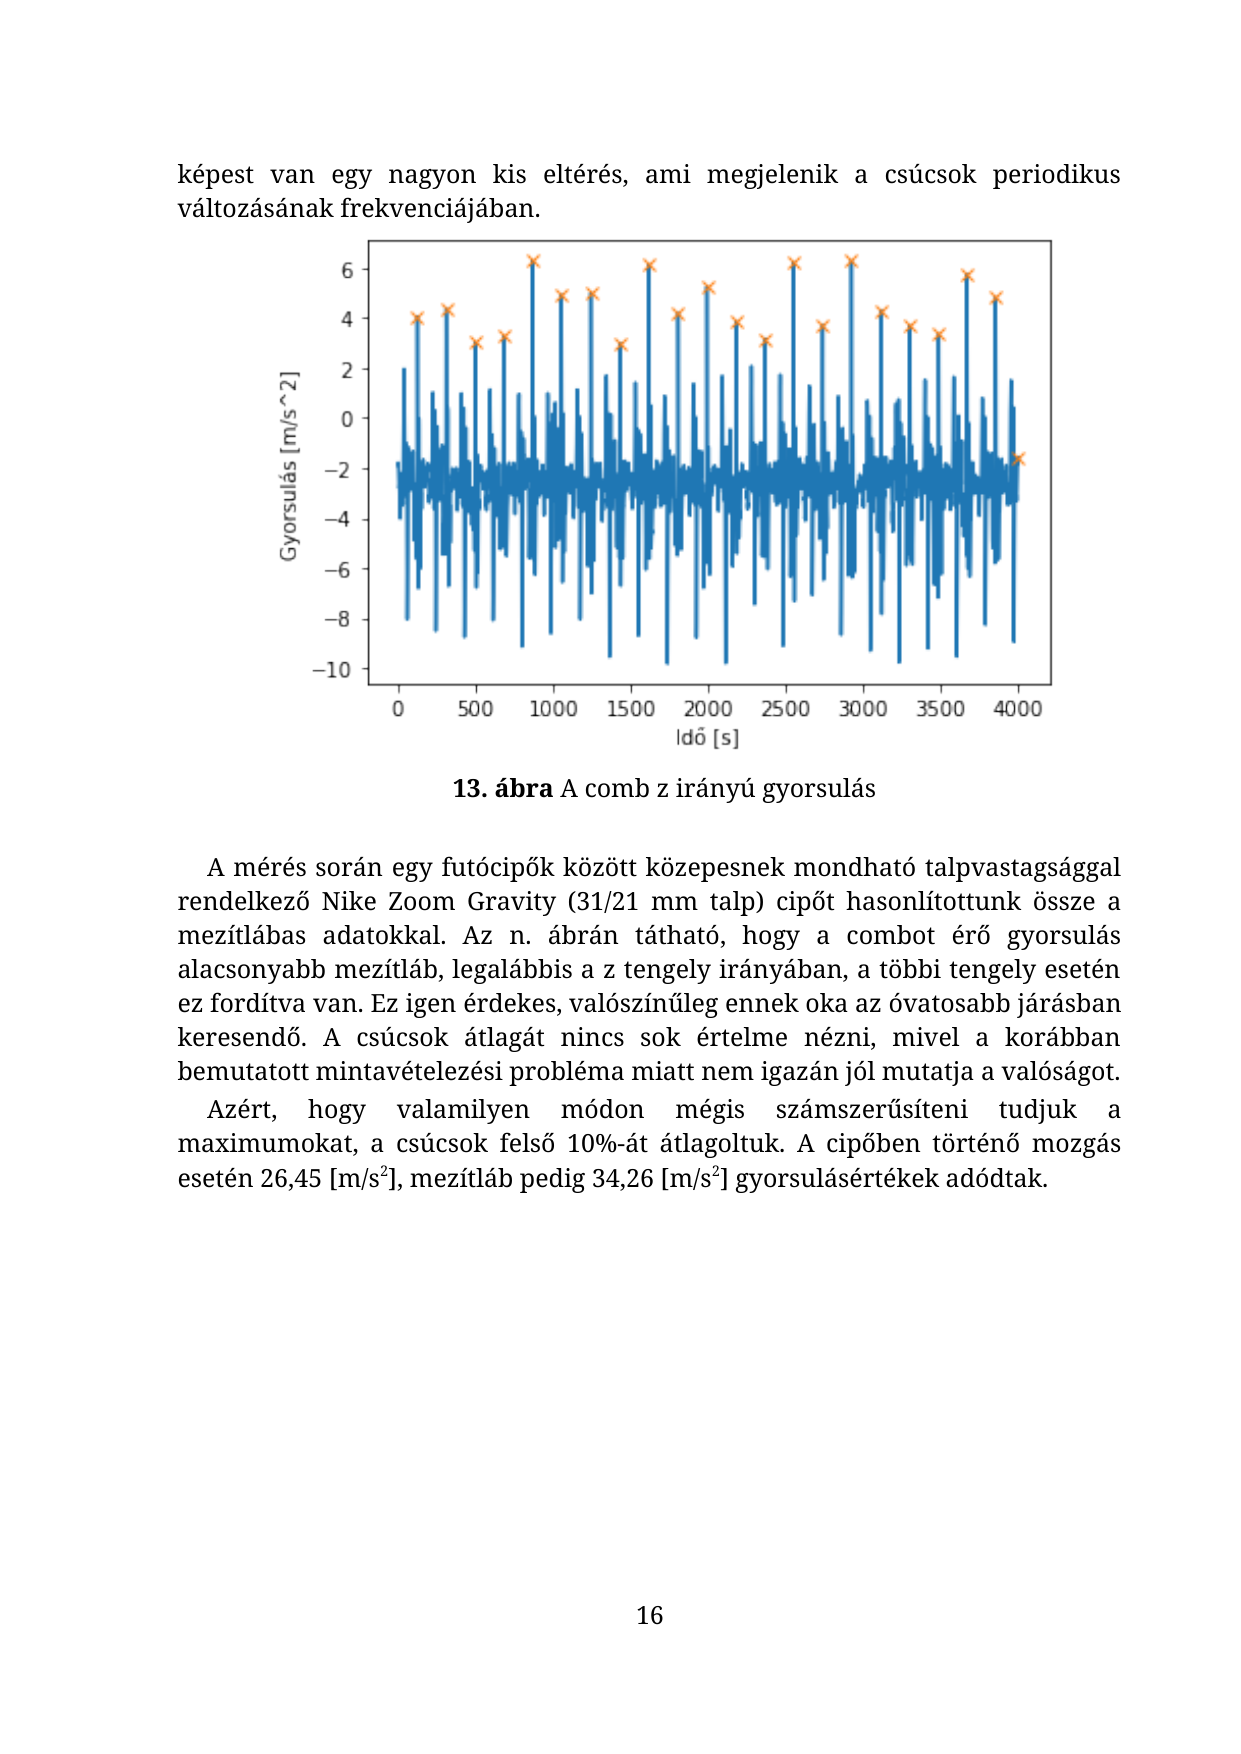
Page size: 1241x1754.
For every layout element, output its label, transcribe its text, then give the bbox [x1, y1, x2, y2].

text 13. ábra A comb z irányú gyorsulás [177, 770, 1122, 804]
text Azért, hogy valamilyen módon mégis számszerűsíteni tudjuk a maximumokat, a csúcsok felső 10%-át átlagoltuk. A cipőben történő mozgás esetén 26,45 [m/s2], mezítláb pedig 34,26 [m/s2] gyorsulásértékek adódtak. [177, 1092, 1122, 1194]
text A mérés során egy futócipők között közepesnek mondható talpvastagsággal rendelkező Nike Zoom Gravity (31/21 mm talp) cipőt hasonlítottunk össze a mezítlábas adatokkal. Az n. ábrán tátható, hogy a combot érő gyorsulás alacsonyabb mezítláb, legalábbis a z tengely irányában, a többi tengely esetén ez fordítva van. Ez igen érdekes, valószínűleg ennek oka az óvatosabb járásban keresendő. A csúcsok átlagát nincs sok értelme nézni, mivel a korábban bemutatott mintavételezési probléma miatt nem igazán jól mutatja a valóságot. [177, 849, 1122, 1088]
picture [266, 228, 1063, 764]
